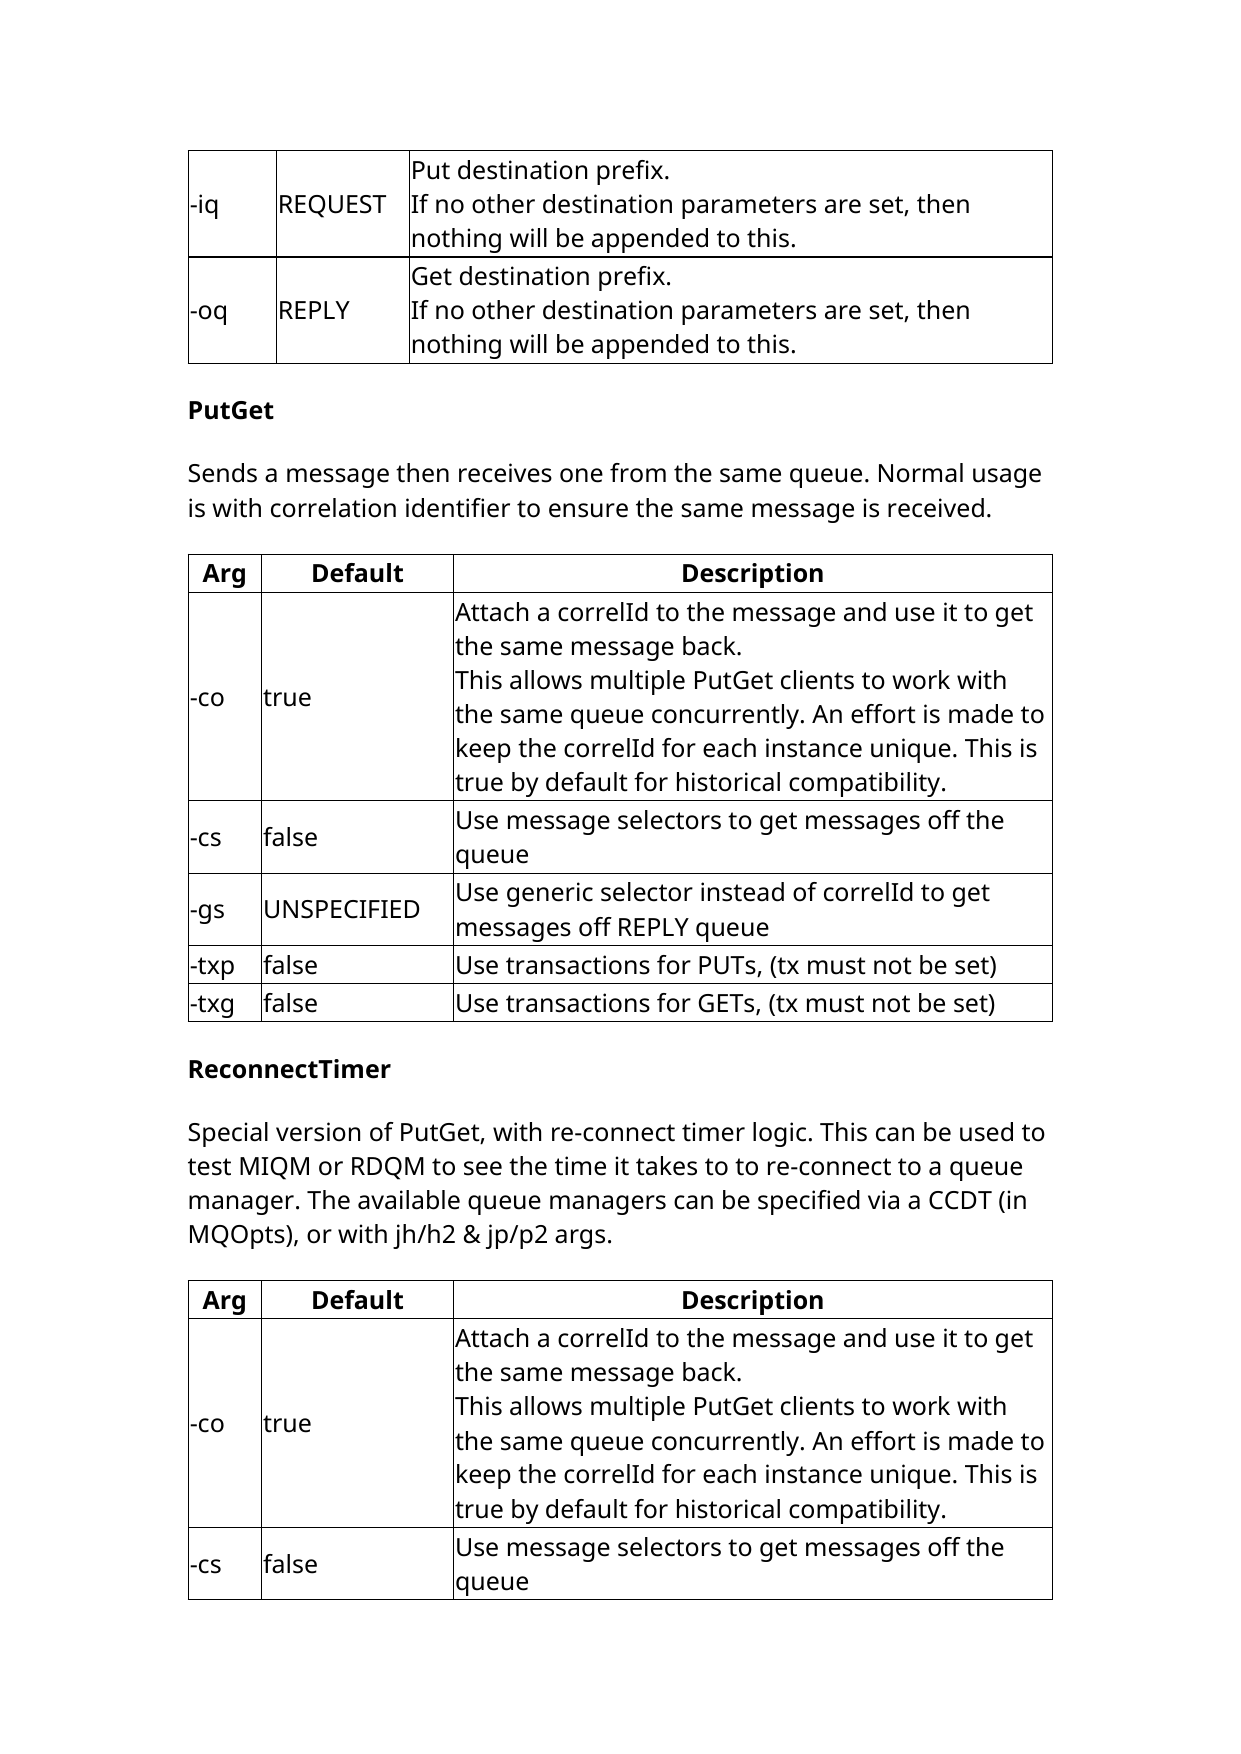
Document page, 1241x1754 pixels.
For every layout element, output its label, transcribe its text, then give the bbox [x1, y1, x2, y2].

table_header Arg [189, 555, 261, 592]
table_cell Use message selectors to get messages off the queue [454, 801, 1052, 872]
table_cell REPLY [277, 258, 409, 363]
text Sends a message then receives one from the same queue. Normal usage is with correlation identifier to ensure the same message is received. [187, 456, 1053, 524]
table_cell -txp [189, 946, 261, 983]
subtitle PutGet [187, 393, 1053, 427]
table_cell -cs [189, 1528, 261, 1599]
table_cell -cs [189, 801, 261, 872]
table_cell -co [189, 1319, 261, 1527]
table_cell Use transactions for GETs, (tx must not be set) [454, 984, 1052, 1021]
table_cell REQUEST [277, 151, 409, 256]
table_cell -gs [189, 874, 261, 945]
table_cell -co [189, 593, 261, 800]
table_cell Get destination prefix. If no other destination parameters are set, then nothing will be appended to this. [410, 258, 1052, 363]
table_cell -iq [189, 151, 276, 256]
subtitle ReconnectTimer [187, 1051, 1053, 1086]
table_cell false [262, 946, 453, 983]
table_cell Attach a correlId to the message and use it to get the same message back. This allows multiple PutGet clients to work with the same queue concurrently. An effort is made to keep the correlId for each instance unique. This is true by default for historical compatibility. [454, 1319, 1052, 1527]
table_cell Put destination prefix. If no other destination parameters are set, then nothing will be appended to this. [410, 151, 1052, 256]
table_cell false [262, 1528, 453, 1599]
table_header Default [262, 1281, 453, 1318]
table_header Arg [189, 1281, 261, 1318]
table_cell -txg [189, 984, 261, 1021]
table_cell false [262, 984, 453, 1021]
table_cell Use message selectors to get messages off the queue [454, 1528, 1052, 1599]
table_cell Use generic selector instead of correlId to get messages off REPLY queue [454, 874, 1052, 945]
table_cell false [262, 801, 453, 872]
table_header Description [454, 1281, 1052, 1318]
table_cell true [262, 593, 453, 800]
table_cell Use transactions for PUTs, (tx must not be set) [454, 946, 1052, 983]
table_cell true [262, 1319, 453, 1527]
table_cell Attach a correlId to the message and use it to get the same message back. This allows multiple PutGet clients to work with the same queue concurrently. An effort is made to keep the correlId for each instance unique. This is true by default for historical compatibility. [454, 593, 1052, 800]
text Special version of PutGet, with re-connect timer logic. This can be used to test MIQM or RDQM to see the time it takes to to re-connect to a queue manager. The available queue managers can be specified via a CCDT (in MQOpts), or with jh/h2 & jp/p2 args. [187, 1115, 1053, 1251]
table_header Default [262, 555, 453, 592]
table_cell -oq [189, 258, 276, 363]
table_header Description [454, 555, 1052, 592]
table_cell UNSPECIFIED [262, 874, 453, 945]
